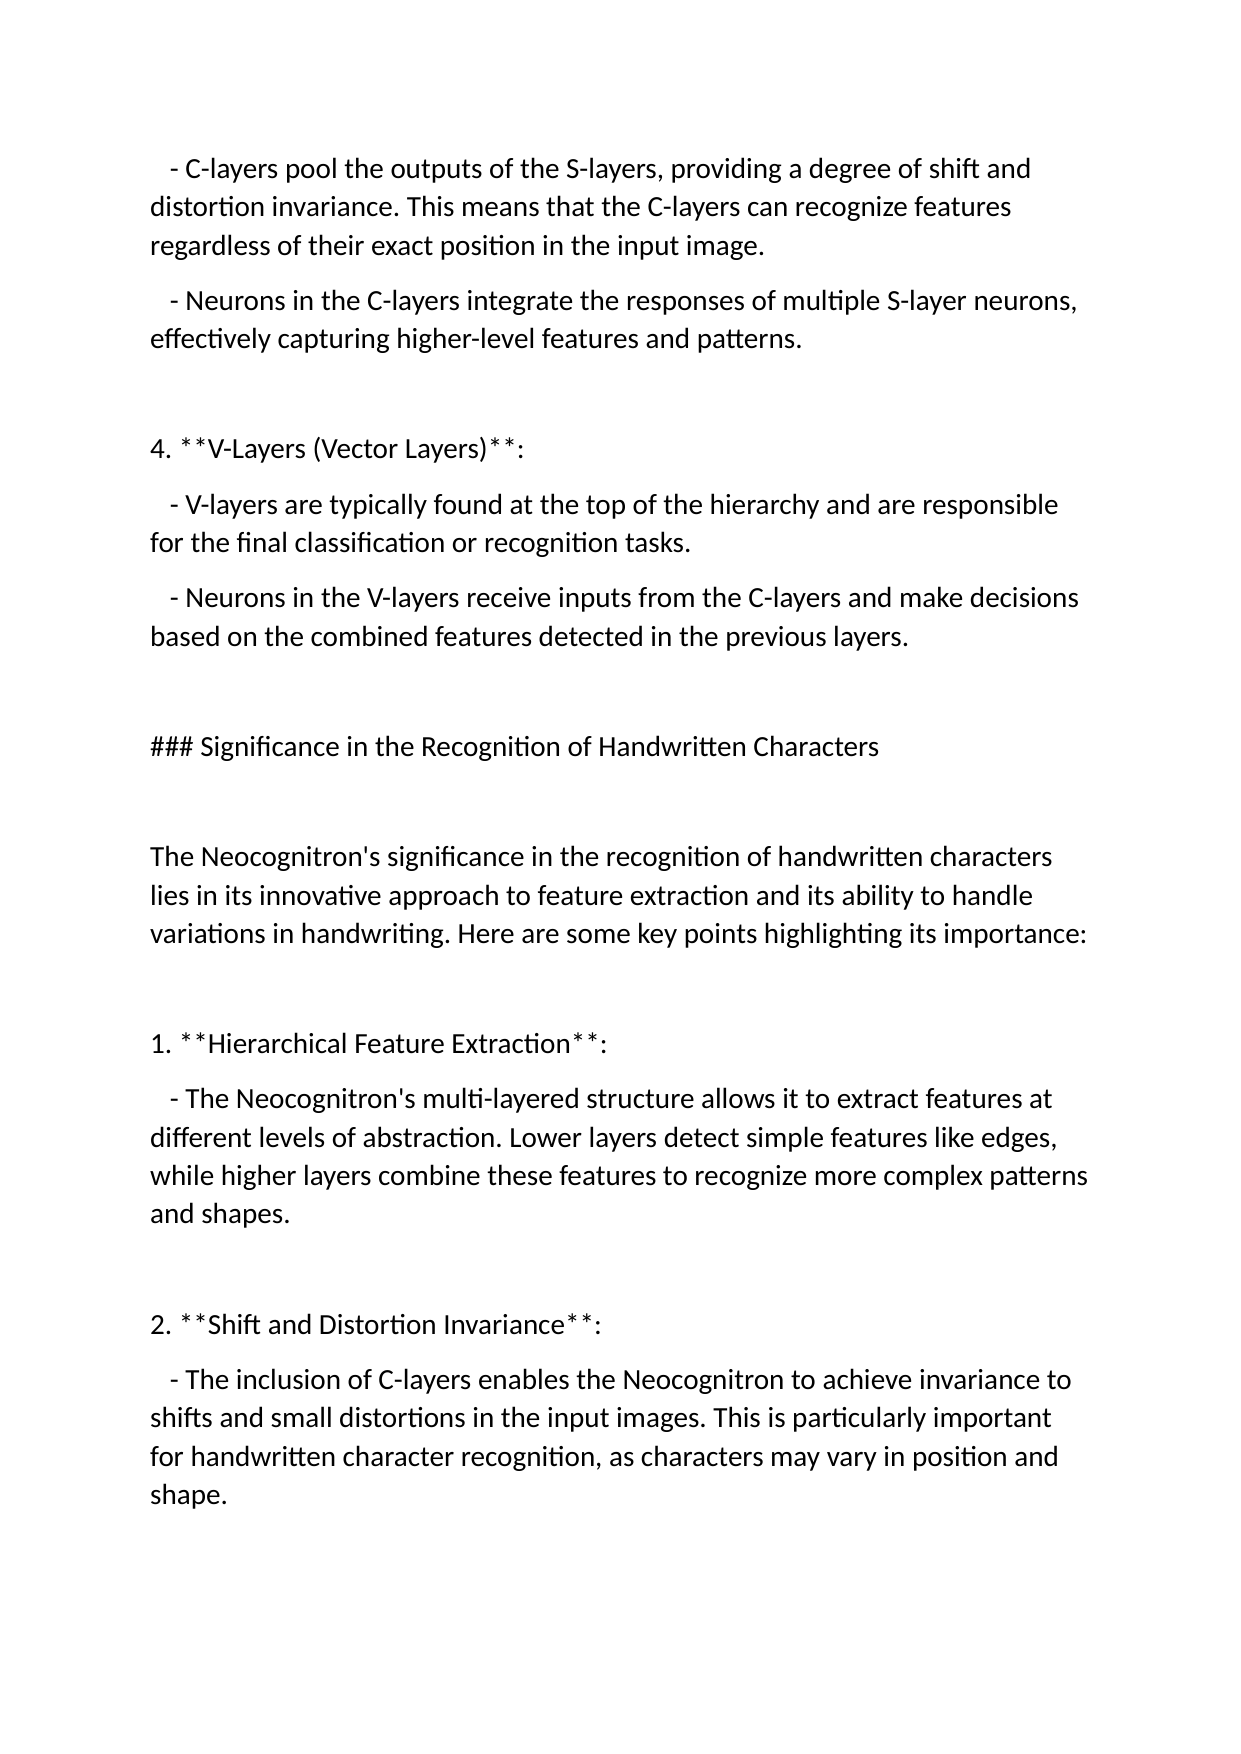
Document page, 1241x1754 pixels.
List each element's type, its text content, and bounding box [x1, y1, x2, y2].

text 4. **V-Layers (Vector Layers)**: [150, 431, 1090, 466]
text - Neurons in the C-layers integrate the responses of multiple S-layer neurons, effectively capturing higher-level features and patterns. [150, 282, 1090, 356]
text - C-layers pool the outputs of the S-layers, providing a degree of shift and distortion invariance. This means that the C-layers can recognize features regardless of their exact position in the input image. [150, 150, 1090, 262]
text - The Neocognitron's multi-layered structure allows it to extract features at different levels of abstraction. Lower layers detect simple features like edges, while higher layers combine these features to recognize more complex patterns and shapes. [150, 1080, 1090, 1231]
text ### Significance in the Recognition of Handwritten Characters [150, 728, 1090, 763]
text - Neurons in the V-layers receive inputs from the C-layers and make decisions based on the combined features detected in the previous layers. [150, 579, 1090, 653]
text 1. **Hierarchical Feature Extraction**: [150, 1025, 1090, 1061]
text - V-layers are typically found at the top of the hierarchy and are responsible for the final classification or recognition tasks. [150, 486, 1090, 560]
text - The inclusion of C-layers enables the Neocognitron to achieve invariance to shifts and small distortions in the input images. This is particularly important for handwritten character recognition, as characters may vary in position and shape. [150, 1361, 1090, 1512]
text The Neocognitron's significance in the recognition of handwritten characters lies in its innovative approach to feature extraction and its ability to handle variations in handwriting. Here are some key points highlighting its importance: [150, 838, 1090, 951]
text 2. **Shift and Distortion Invariance**: [150, 1306, 1090, 1341]
